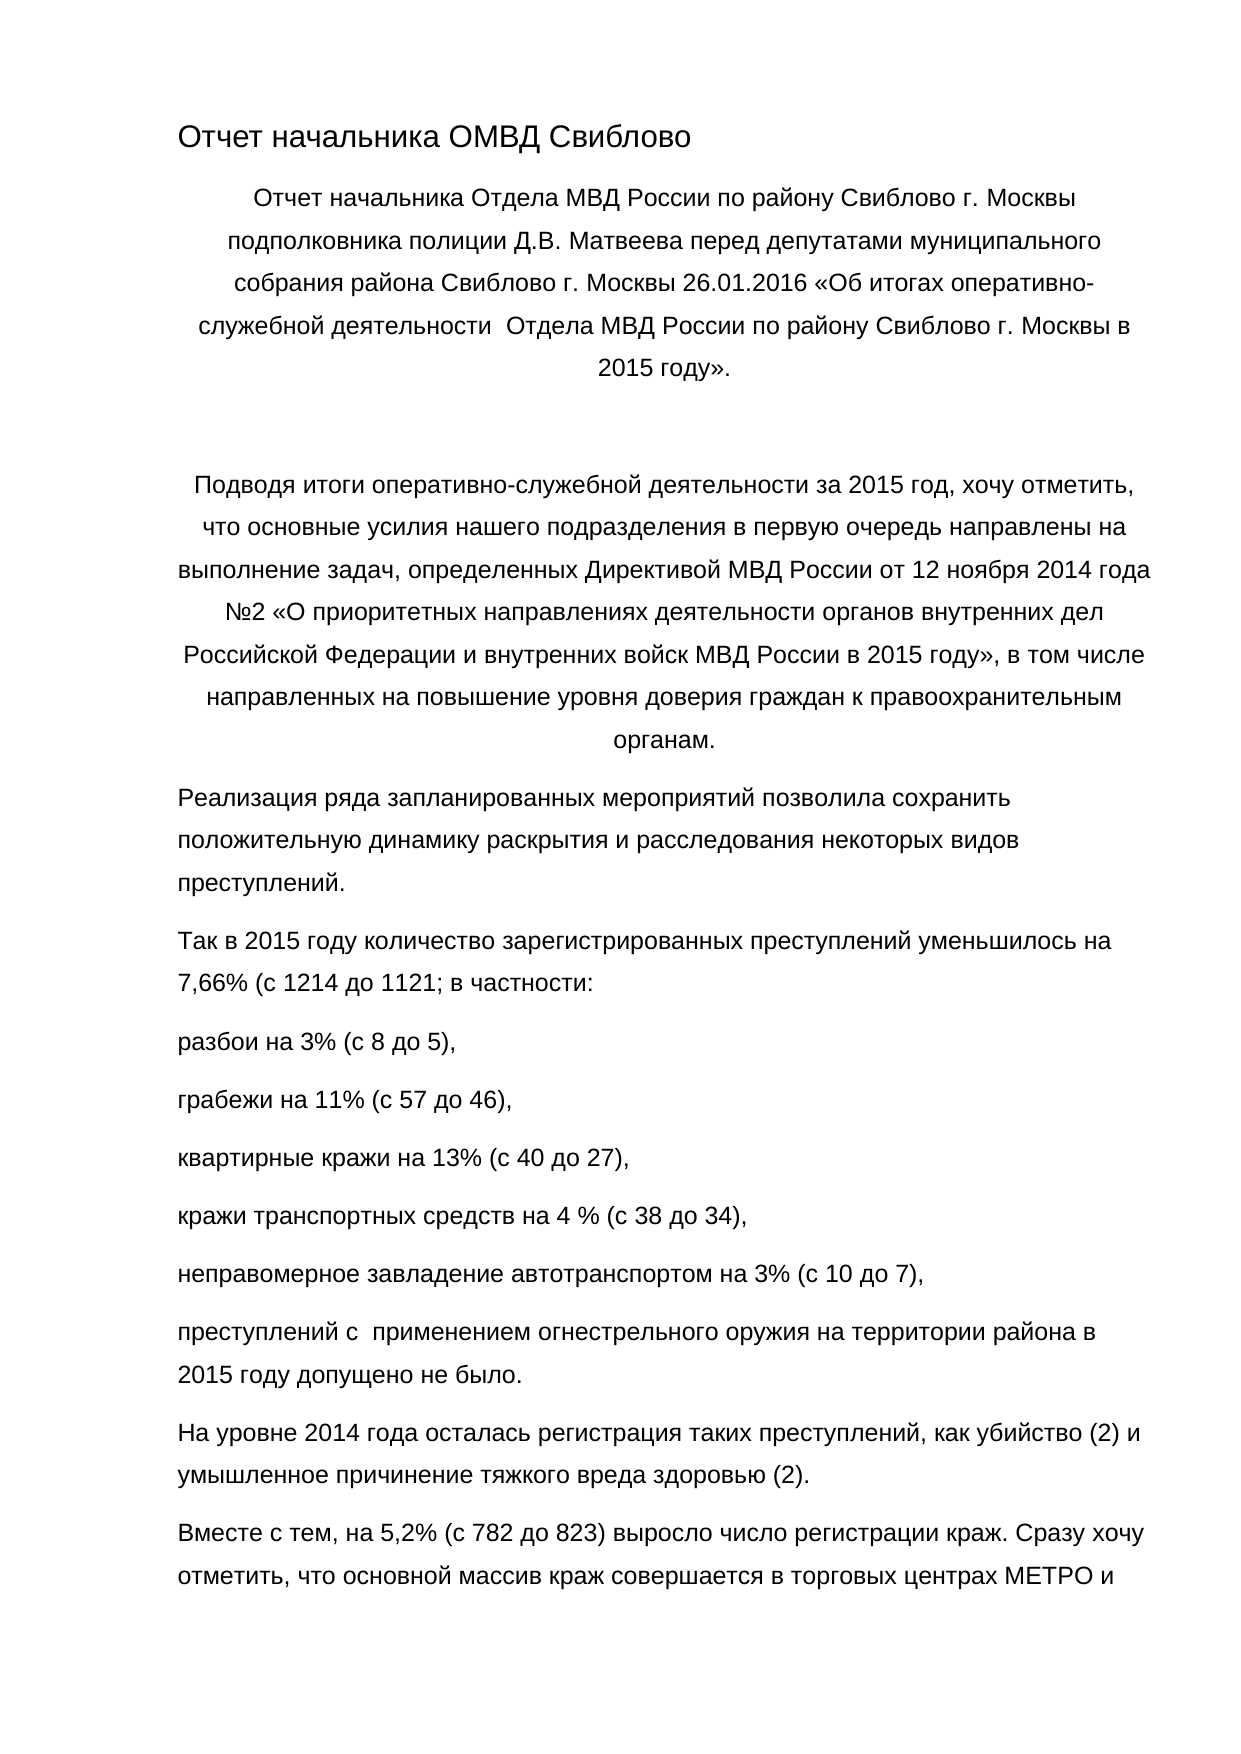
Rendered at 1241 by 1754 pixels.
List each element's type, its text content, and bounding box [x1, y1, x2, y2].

text Реализация ряда запланированных мероприятий позволила сохранить положительную динамику раскрытия и расследования некоторых видов преступлений. [177, 769, 1152, 897]
text грабежи на 11% (с 57 до 46), [177, 1071, 1152, 1113]
text неправомерное завладение автотранспортом на 3% (с 10 до 7), [177, 1245, 1152, 1288]
text Отчет начальника Отдела МВД России по району Свиблово г. Москвы подполковника полиции Д.В. Матвеева перед депутатами муниципального собрания района Свиблово г. Москвы 26.01.2016 «Об итогах оперативно-служебной деятельности Отдела МВД России по району Свиблово г. Москвы в 2015 году». [177, 170, 1152, 382]
text На уровне 2014 года осталась регистрация таких преступлений, как убийство (2) и умышленное причинение тяжкого вреда здоровью (2). [177, 1404, 1152, 1489]
text преступлений с применением огнестрельного оружия на территории района в 2015 году допущено не было. [177, 1303, 1152, 1388]
text разбои на 3% (с 8 до 5), [177, 1013, 1152, 1055]
text Подводя итоги оперативно-служебной деятельности за 2015 год, хочу отметить, что основные усилия нашего подразделения в первую очередь направлены на выполнение задач, определенных Директивой МВД России от 12 ноября 2014 года №2 «О приоритетных направлениях деятельности органов внутренних дел Российской Федерации и внутренних войск МВД России в 2015 году», в том числе направленных на повышение уровня доверия граждан к правоохранительным органам. [177, 456, 1152, 753]
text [177, 1505, 1152, 1590]
text Отчет начальника ОМВД Свиблово [177, 118, 1152, 154]
text квартирные кражи на 13% (с 40 до 27), [177, 1129, 1152, 1172]
text Так в 2015 году количество зарегистрированных преступлений уменьшилось на 7,66% (с 1214 до 1121; в частности: [177, 912, 1152, 997]
text кражи транспортных средств на 4 % (с 38 до 34), [177, 1187, 1152, 1230]
